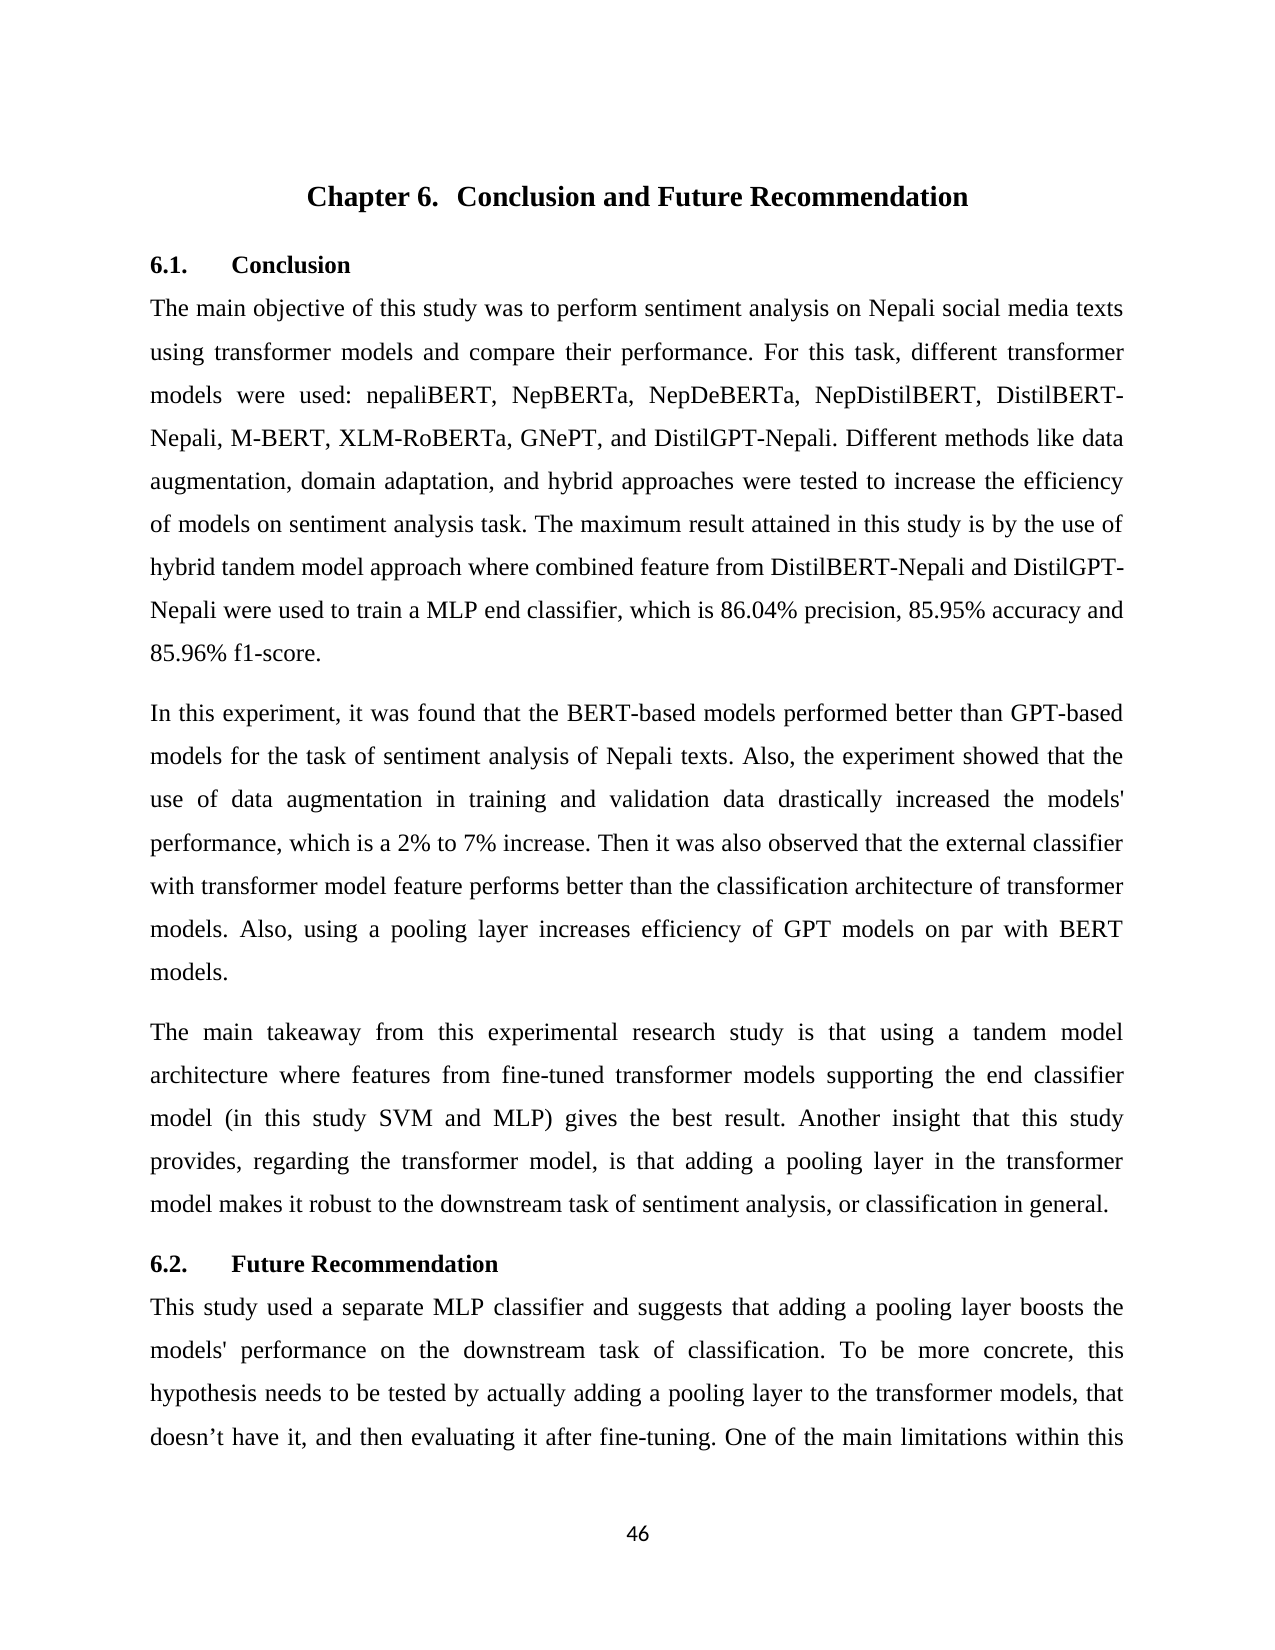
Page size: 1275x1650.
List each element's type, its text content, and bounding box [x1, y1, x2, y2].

subtitle Conclusion [150, 275, 1125, 304]
subtitle Conclusion and Future Recommendation [150, 179, 1125, 213]
text In this experiment, it was found that the BERT-based models performed better than GPT-based models for the task of sentiment analysis of Nepali texts. Also, the experiment showed that the use of data augmentation in training and validation data drastically increased the models' performance, which is a 2% to 7% increase. Then it was also observed that the external classifier with transformer model feature performs better than the classification architecture of transformer models. Also, using a pooling layer increases efficiency of GPT models on par with BERT models. [150, 723, 1125, 1011]
subtitle Future Recommendation [150, 1274, 1125, 1303]
text The main objective of this study was to perform sentiment analysis on Nepali social media texts using transformer models and compare their performance. For this task, different transformer models were used: nepaliBERT, NepBERTa, NepDeBERTa, NepDistilBERT, DistilBERT-Nepali, M-BERT, XLM-RoBERTa, GNePT, and DistilGPT-Nepali. Different methods like data augmentation, domain adaptation, and hybrid approaches were tested to increase the efficiency of models on sentiment analysis task. The maximum result attained in this study is by the use of hybrid tandem model approach where combined feature from DistilBERT-Nepali and DistilGPT-Nepali were used to train a MLP end classifier, which is 86.04% precision, 85.95% accuracy and 85.96% f1-score. [150, 318, 1125, 692]
text The main takeaway from this experimental research study is that using a tandem model architecture where features from fine-tuned transformer models supporting the end classifier model (in this study SVM and MLP) gives the best result. Another insight that this study provides, regarding the transformer model, is that adding a pooling layer in the transformer model makes it robust to the downstream task of sentiment analysis, or classification in general. [150, 1042, 1125, 1243]
